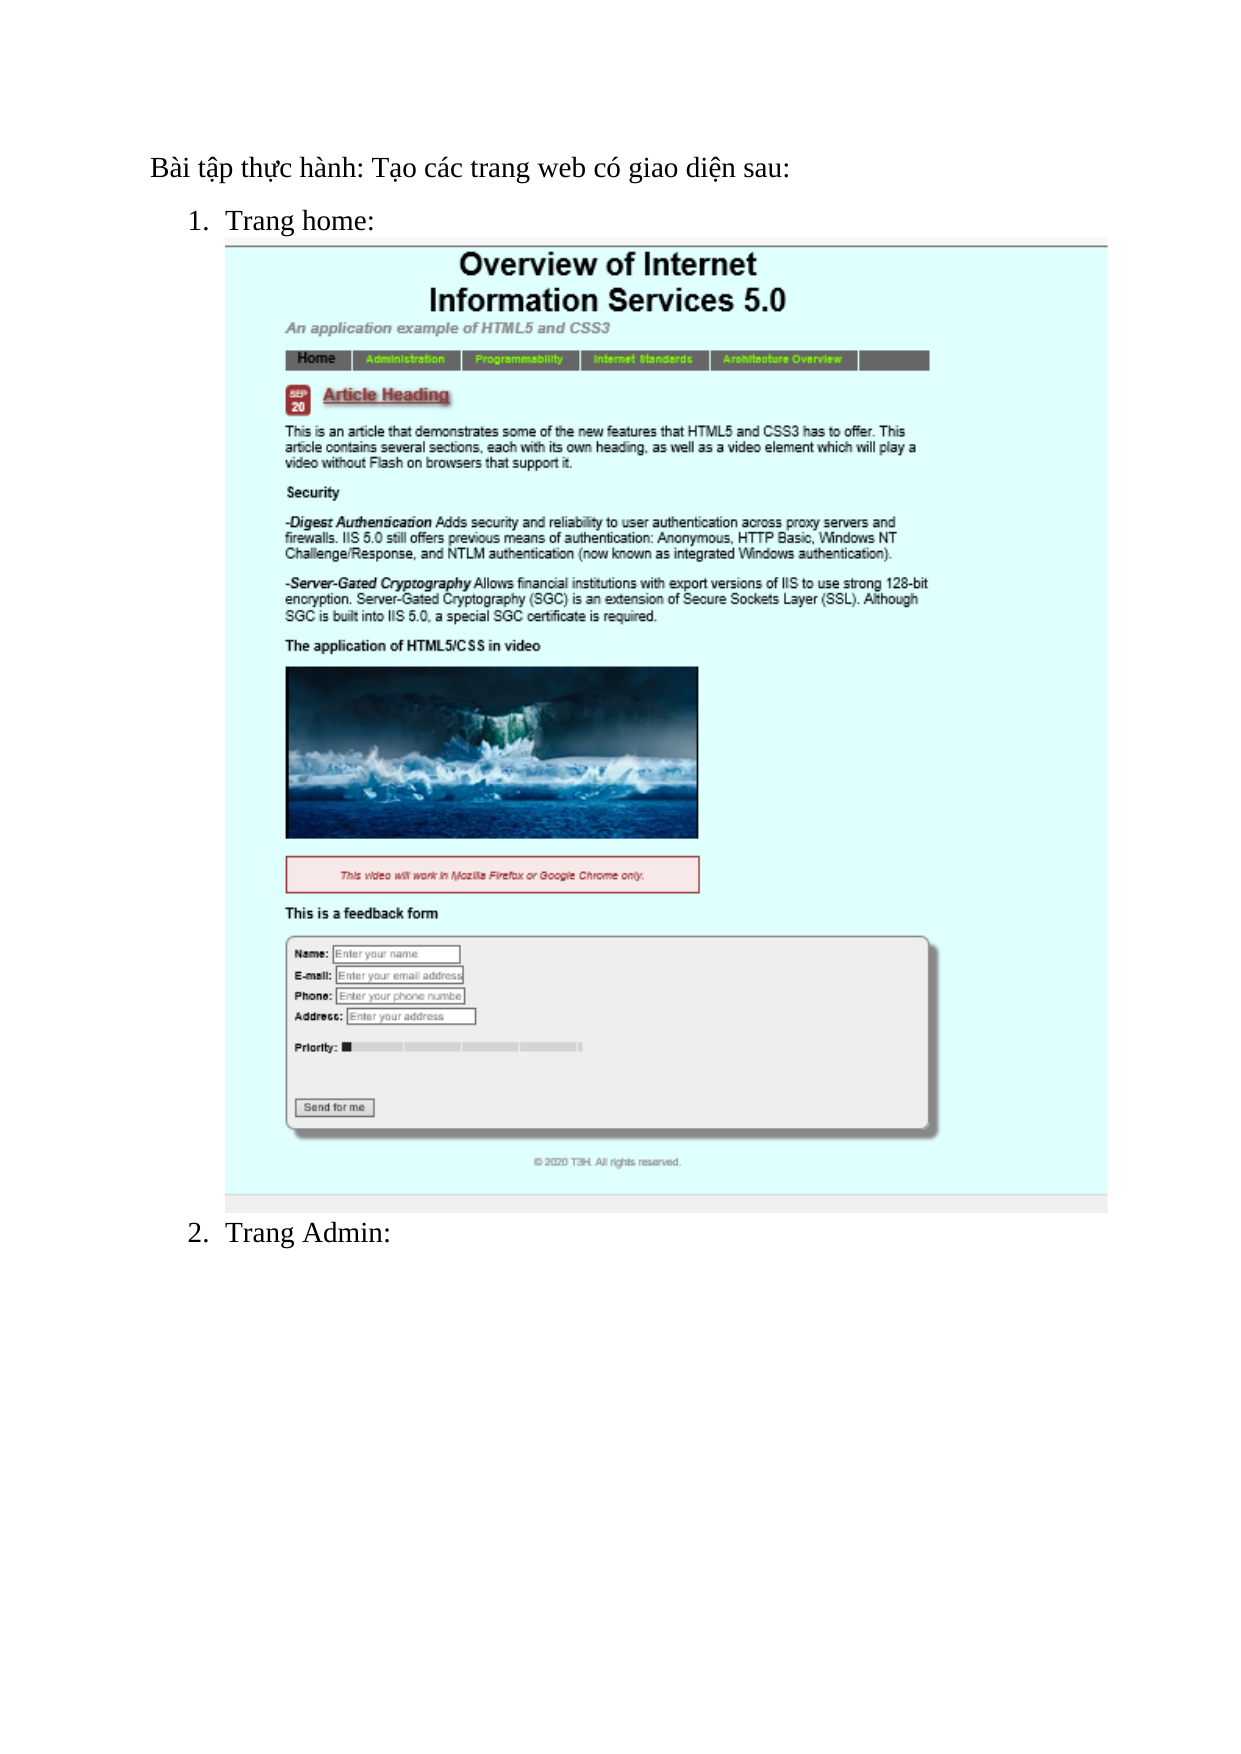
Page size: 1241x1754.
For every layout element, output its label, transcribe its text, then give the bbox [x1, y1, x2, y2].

picture [225, 238, 1108, 1213]
list Trang Admin: [187, 1215, 1090, 1248]
text Bài tập thực hành: Tạo các trang web có giao diện sau: [150, 150, 1090, 183]
list Trang home: [187, 203, 1090, 236]
